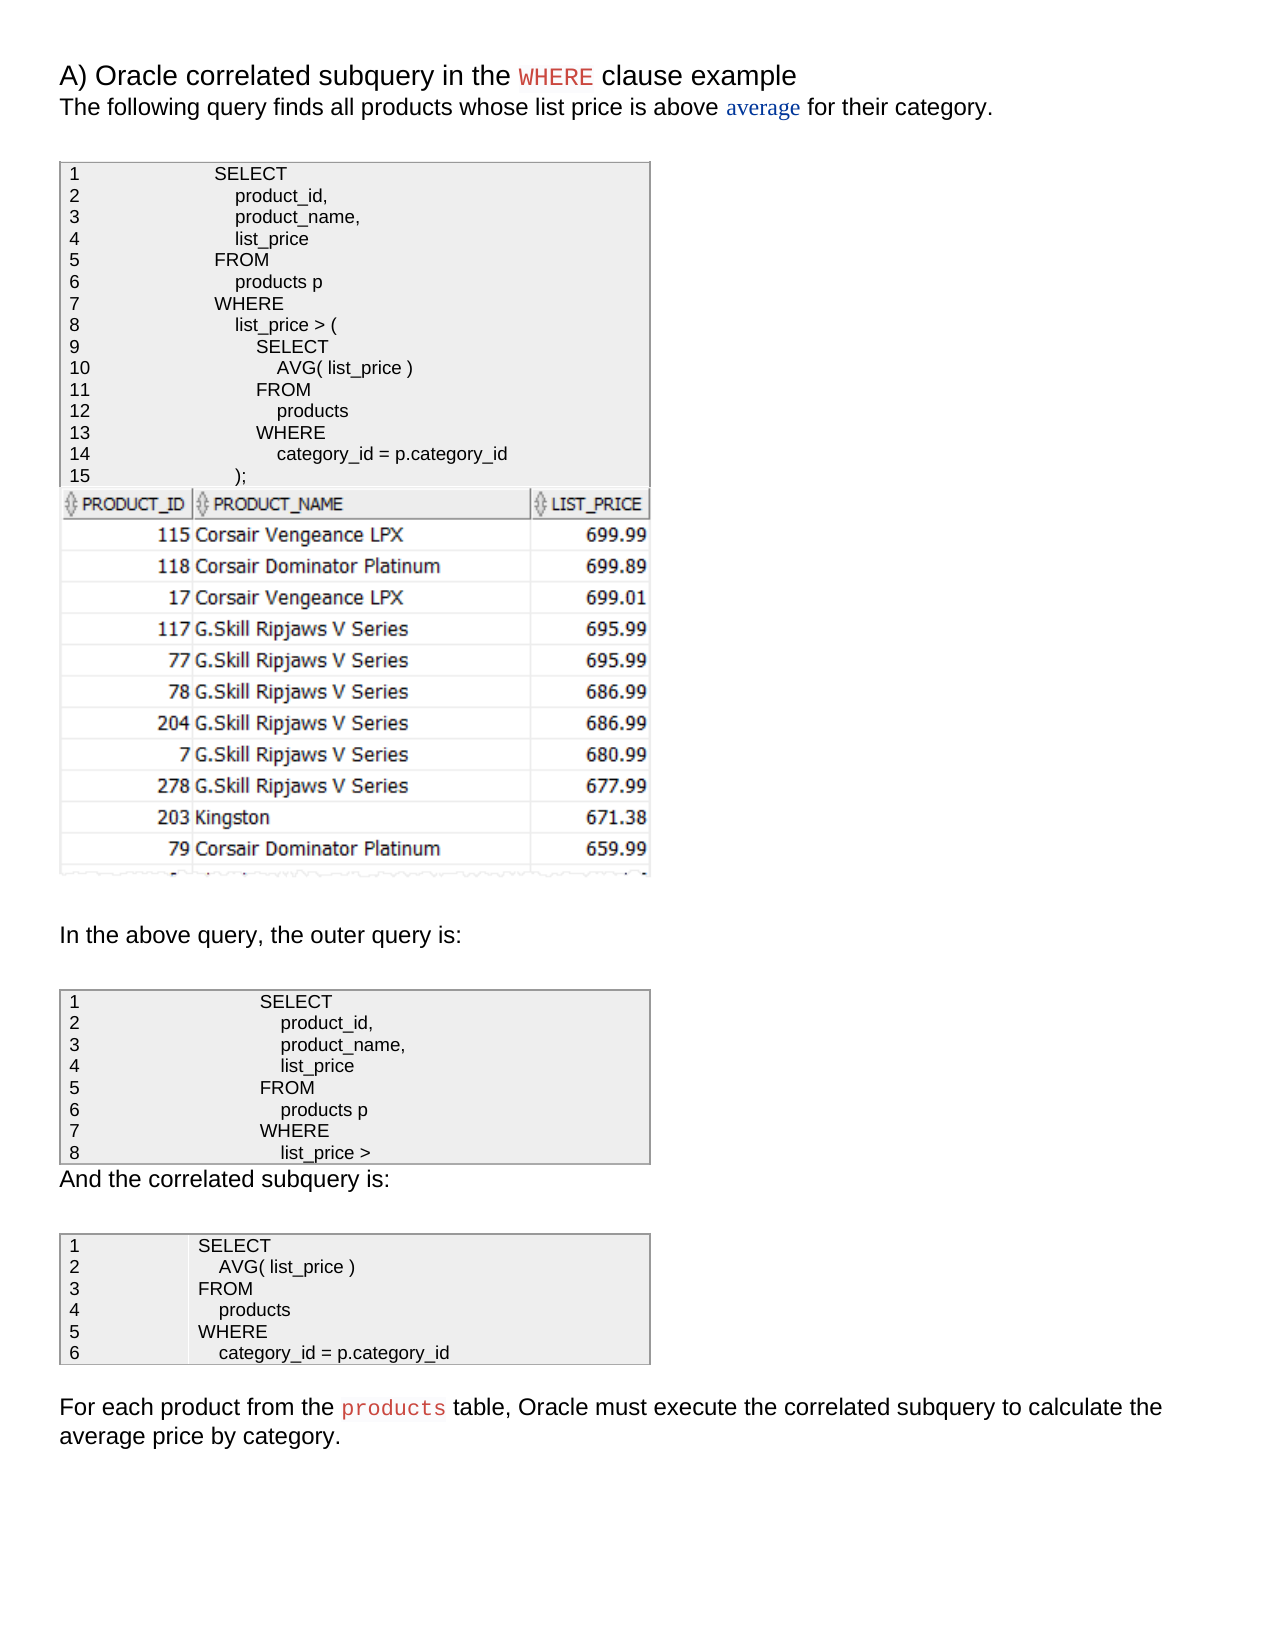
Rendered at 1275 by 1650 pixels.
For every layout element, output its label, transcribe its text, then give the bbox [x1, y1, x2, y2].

table_header SELECT product_id, product_name, list_price FROM products p WHERE list_price > [250, 991, 649, 1163]
table_header SELECT AVG( list_price ) FROM products WHERE category_id = p.category_id [189, 1235, 649, 1364]
table_header SELECT product_id, product_name, list_price FROM products p WHERE list_price > ( SELECT AVG( list_price ) FROM products WHERE category_id = p.category_id ); [205, 163, 649, 486]
text A) Oracle correlated subquery in the WHERE clause example [59, 59, 1216, 93]
text For each product from the products table, Oracle must execute the correlated subquery to calculate the average price by category. [59, 1393, 1216, 1449]
table_header 1 2 3 4 5 6 7 8 [61, 991, 250, 1163]
text And the correlated subquery is: [59, 1164, 1216, 1192]
picture [59, 487, 652, 881]
text The following query finds all products whose list price is above average for their category. [59, 93, 1216, 121]
text In the above query, the outer query is: [59, 921, 1216, 948]
table_header 1 2 3 4 5 6 7 8 9 10 11 12 13 14 15 [61, 163, 205, 486]
table_header 1 2 3 4 5 6 [61, 1235, 188, 1364]
